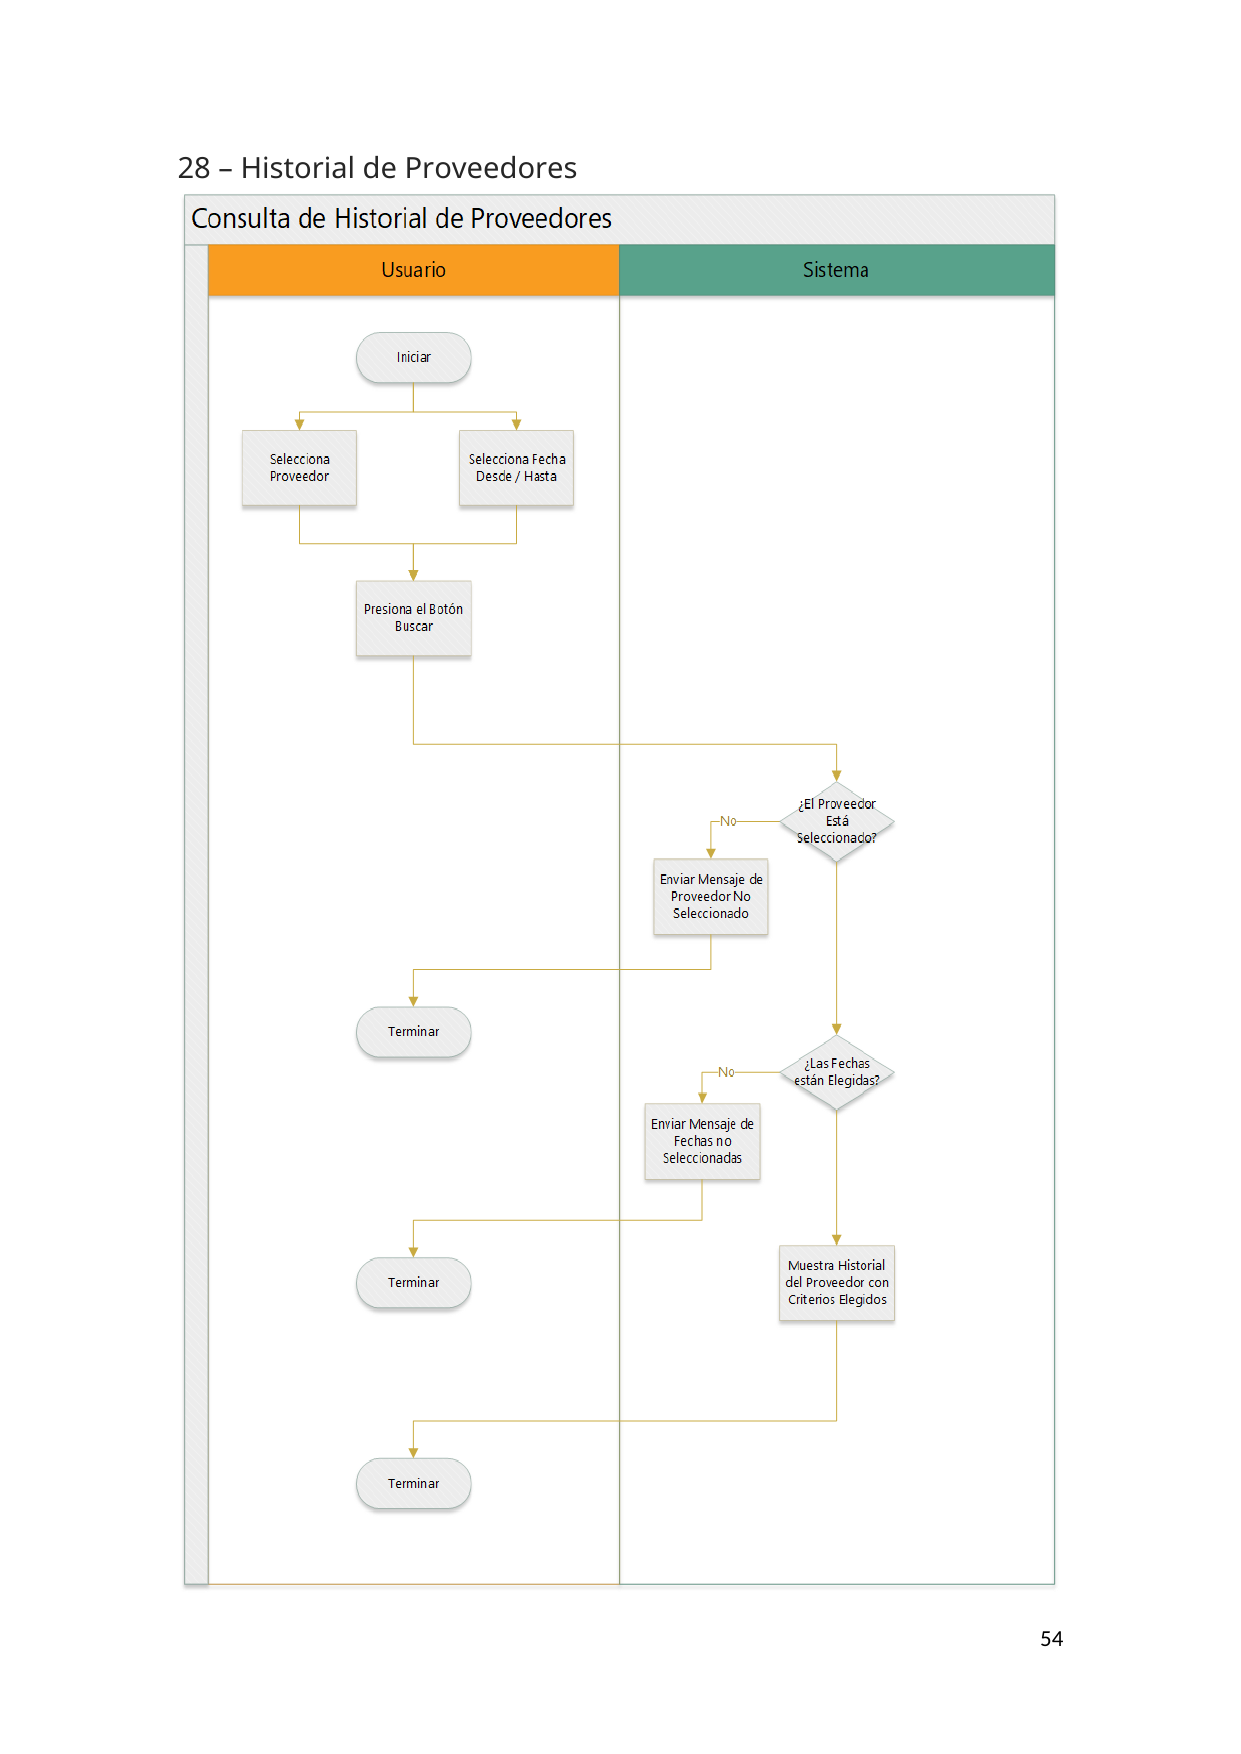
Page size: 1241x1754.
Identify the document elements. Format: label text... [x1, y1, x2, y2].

picture [177, 190, 1060, 1595]
subtitle 28 – Historial de Proveedores [177, 148, 1063, 187]
